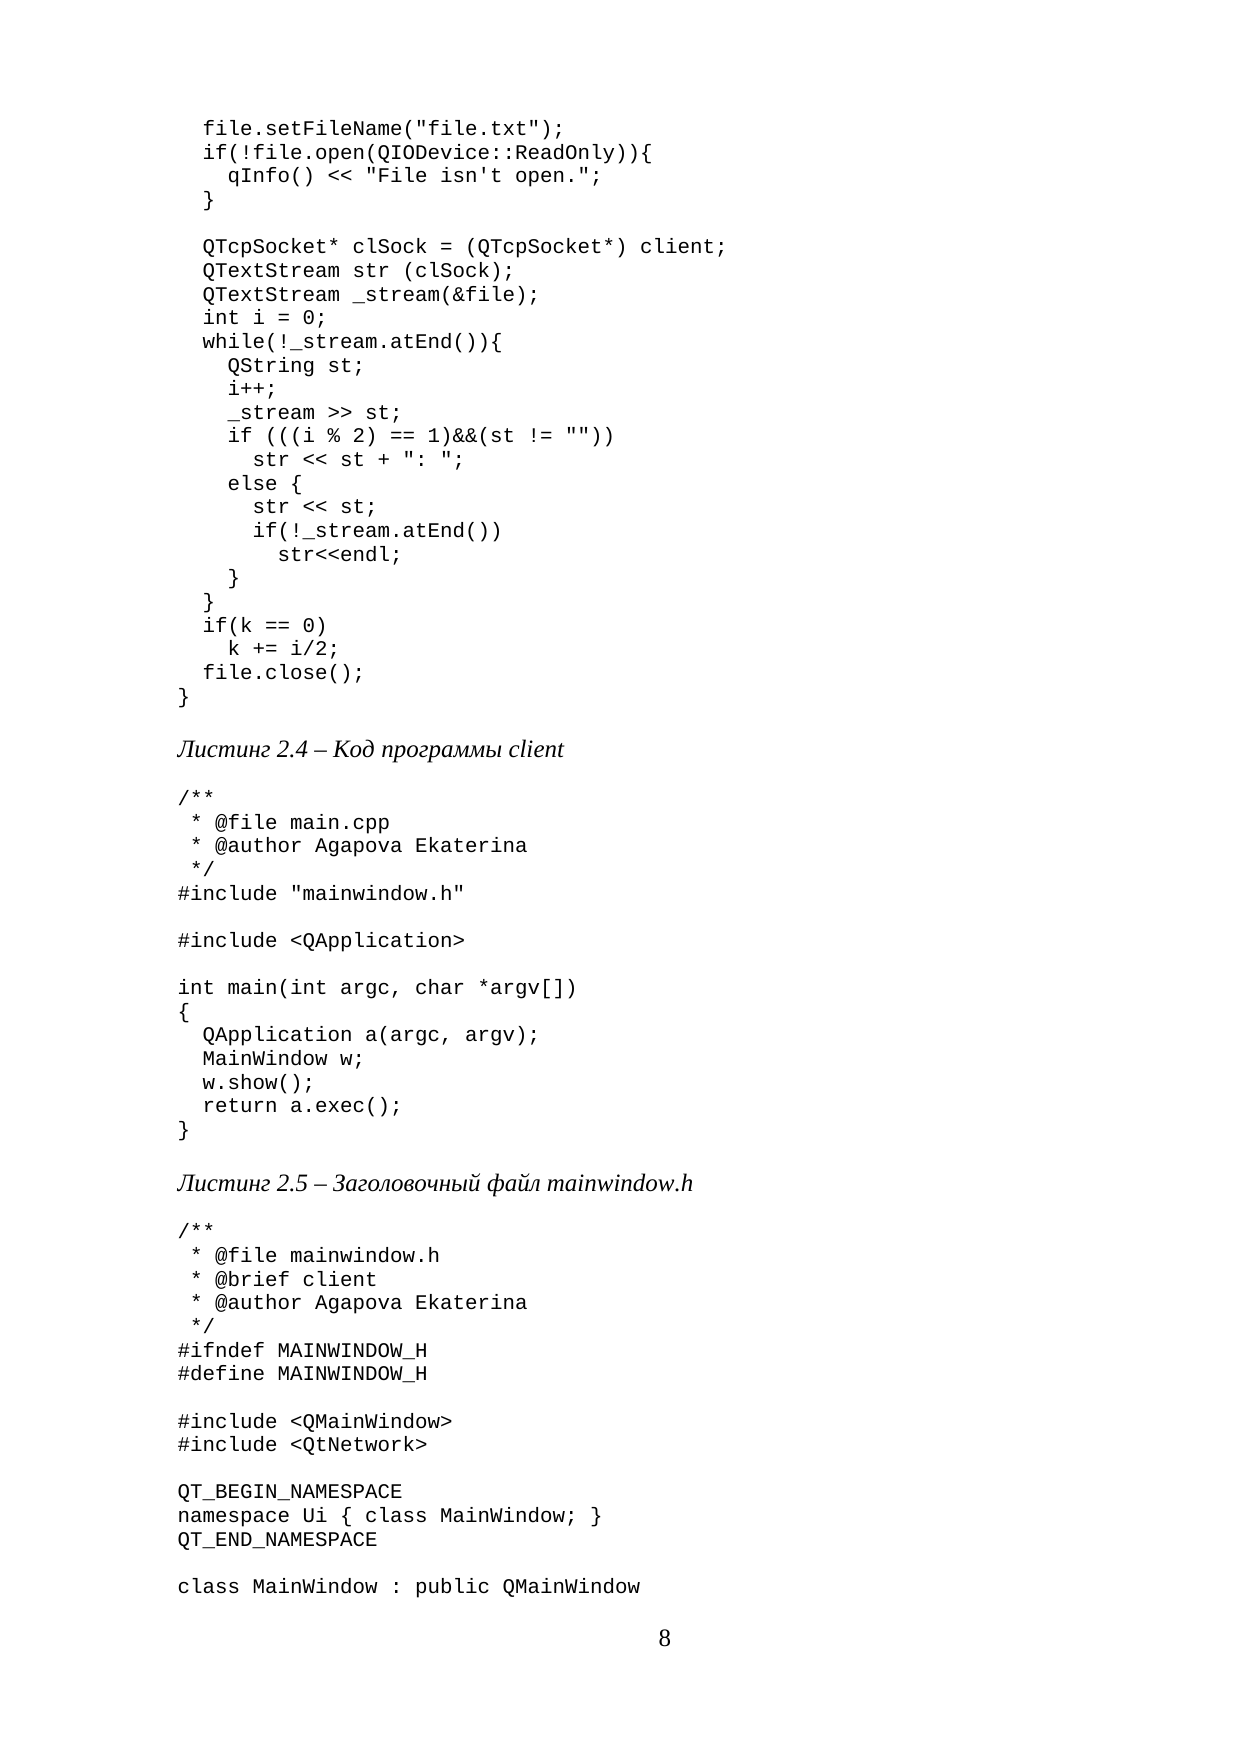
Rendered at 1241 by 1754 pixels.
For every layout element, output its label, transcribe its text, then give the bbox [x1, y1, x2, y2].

text str<<endl; [177, 544, 1152, 567]
text /** [177, 788, 1152, 812]
text } [177, 189, 1152, 213]
text if(k == 0) [177, 615, 1152, 638]
text * @brief client [177, 1269, 1152, 1292]
text Листинг 2.4 – Код программы client [177, 734, 1152, 763]
text QApplication a(argc, argv); [177, 1024, 1152, 1048]
text #include "mainwindow.h" [177, 883, 1152, 906]
text #include <QtNetwork> [177, 1434, 1152, 1458]
text i++; [177, 378, 1152, 402]
text QTcpSocket* clSock = (QTcpSocket*) client; [177, 236, 1152, 260]
text return a.exec(); [177, 1095, 1152, 1119]
text file.close(); [177, 662, 1152, 686]
text } [177, 567, 1152, 591]
text class MainWindow : public QMainWindow [177, 1576, 1152, 1600]
text #define MAINWINDOW_H [177, 1363, 1152, 1387]
text */ [177, 1316, 1152, 1340]
text QT_END_NAMESPACE [177, 1529, 1152, 1552]
text else { [177, 473, 1152, 496]
text k += i/2; [177, 638, 1152, 662]
text int main(int argc, char *argv[]) [177, 977, 1152, 1001]
text int i = 0; [177, 307, 1152, 331]
text } [177, 686, 1152, 709]
text if (((i % 2) == 1)&&(st != "")) [177, 426, 1152, 449]
text if(!_stream.atEnd()) [177, 520, 1152, 544]
text } [177, 591, 1152, 615]
text str << st + ": "; [177, 449, 1152, 473]
text _stream >> st; [177, 402, 1152, 426]
text * @author Agapova Ekaterina [177, 1292, 1152, 1316]
text QTextStream _stream(&file); [177, 284, 1152, 307]
text * @file mainwindow.h [177, 1245, 1152, 1269]
text MainWindow w; [177, 1048, 1152, 1072]
text #ifndef MAINWINDOW_H [177, 1340, 1152, 1363]
text while(!_stream.atEnd()){ [177, 331, 1152, 354]
text Листинг 2.5 – Заголовочный файл mainwindow.h [177, 1168, 1152, 1196]
text if(!file.open(QIODevice::ReadOnly)){ [177, 142, 1152, 165]
text /** [177, 1221, 1152, 1245]
text file.setFileName("file.txt"); [177, 118, 1152, 142]
text w.show(); [177, 1072, 1152, 1095]
text * @author Agapova Ekaterina [177, 835, 1152, 859]
text */ [177, 859, 1152, 883]
text * @file main.cpp [177, 812, 1152, 835]
text } [177, 1119, 1152, 1143]
text QT_BEGIN_NAMESPACE [177, 1482, 1152, 1505]
text #include <QApplication> [177, 930, 1152, 953]
text namespace Ui { class MainWindow; } [177, 1505, 1152, 1529]
text str << st; [177, 496, 1152, 520]
text { [177, 1001, 1152, 1024]
text QString st; [177, 354, 1152, 378]
text QTextStream str (clSock); [177, 260, 1152, 284]
text #include <QMainWindow> [177, 1411, 1152, 1434]
text qInfo() << "File isn't open."; [177, 165, 1152, 189]
